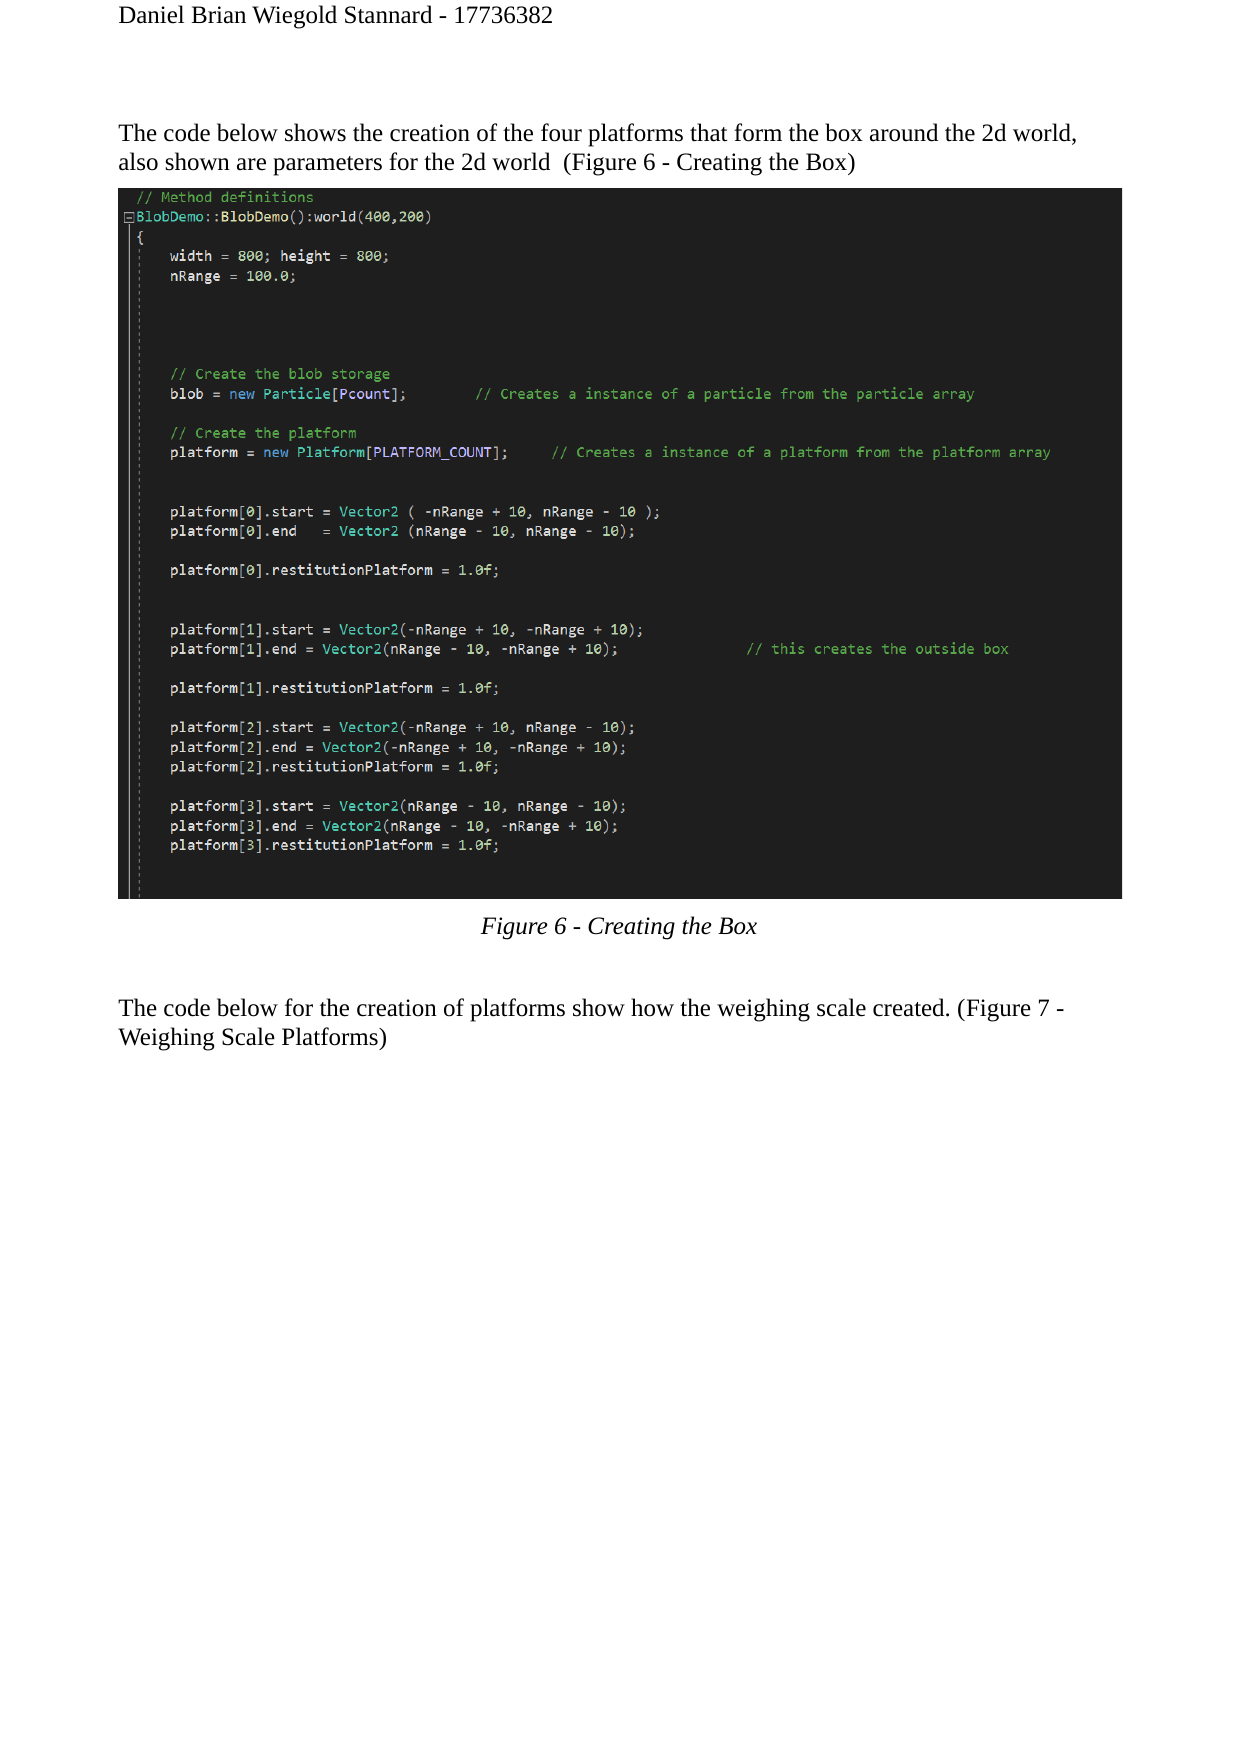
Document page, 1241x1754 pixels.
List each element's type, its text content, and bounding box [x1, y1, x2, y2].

text The code below for the creation of platforms show how the weighing scale created. (Figure 7 - Weighing Scale Platforms) [118, 993, 1122, 1051]
text The code below shows the creation of the four platforms that form the box around the 2d world, also shown are parameters for the 2d world (Figure 6 - Creating the Box) [118, 118, 1122, 176]
picture [118, 188, 1123, 899]
